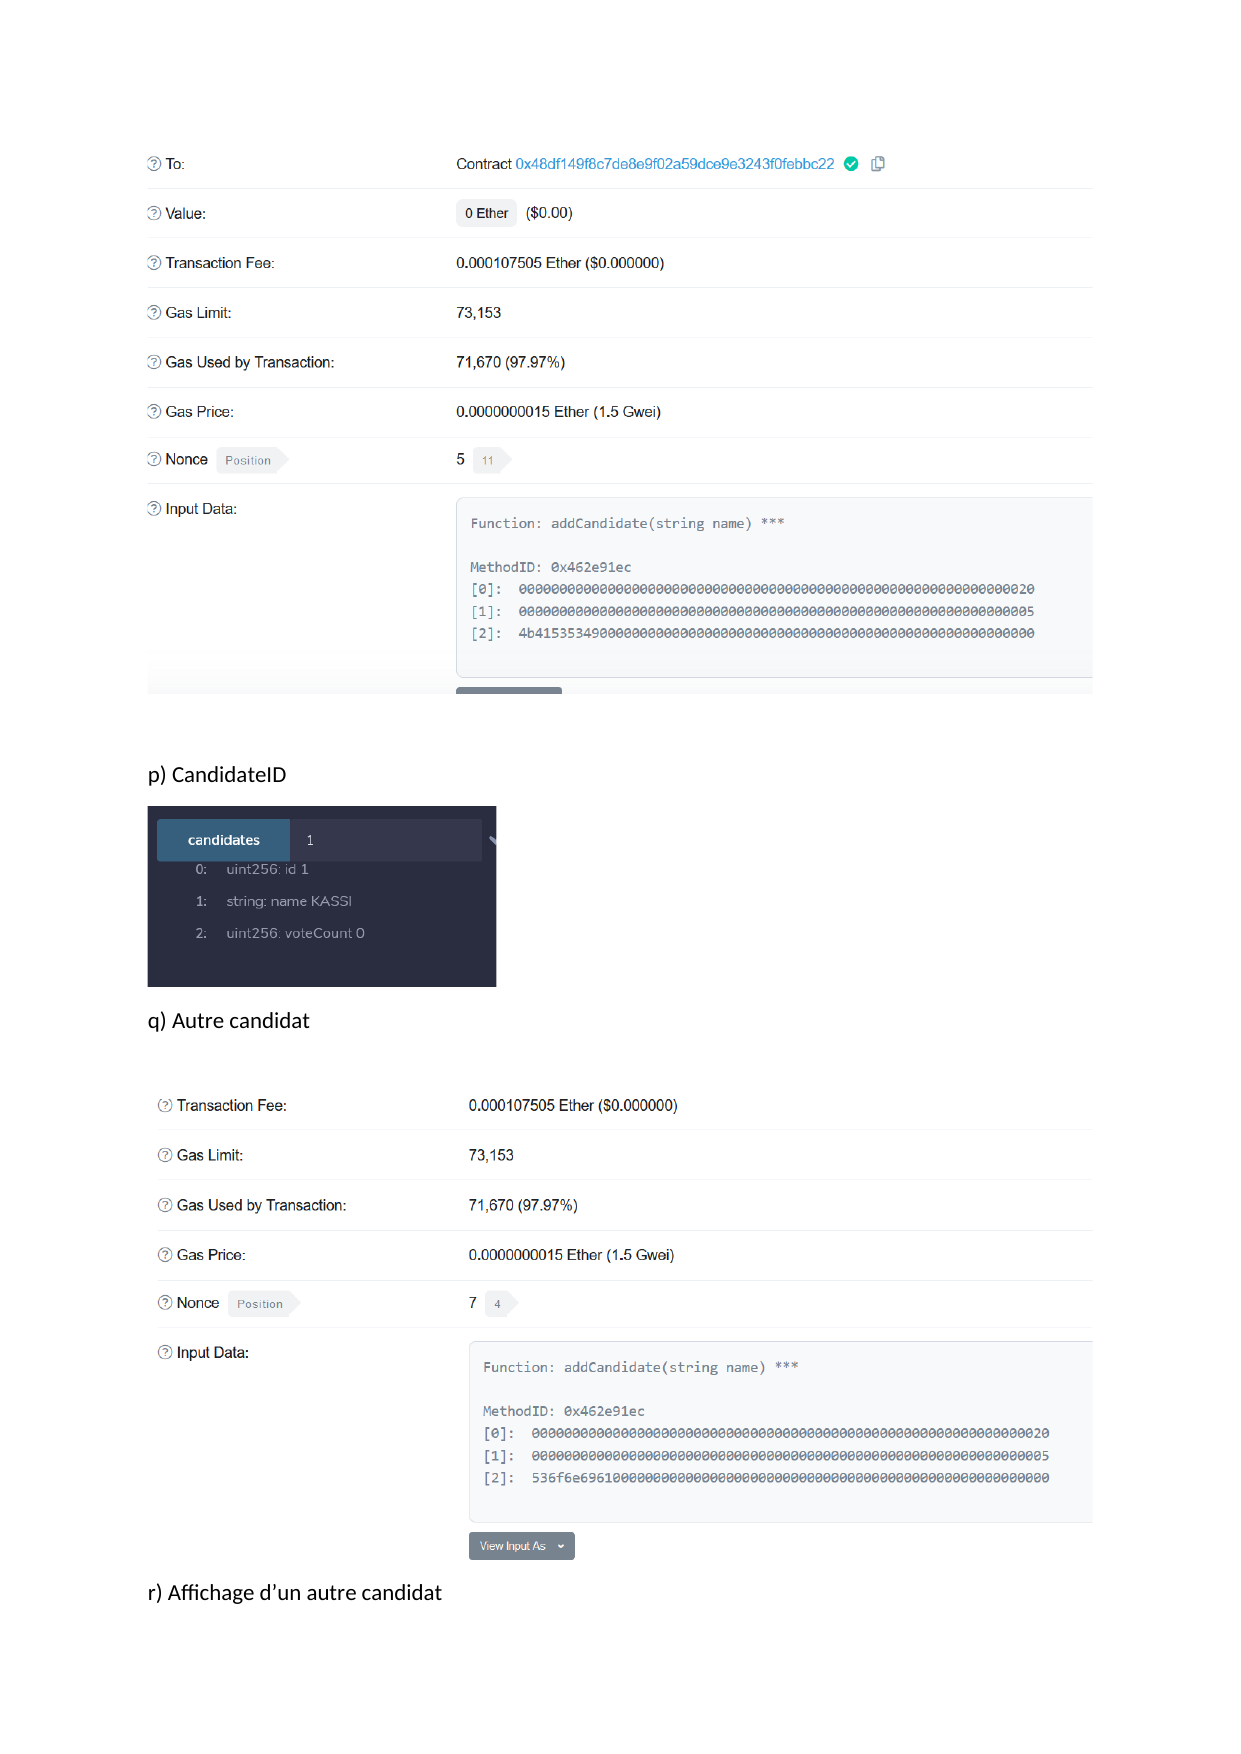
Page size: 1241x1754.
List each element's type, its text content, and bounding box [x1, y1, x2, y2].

picture [147, 1099, 1093, 1560]
text q) Autre candidat [148, 1006, 1093, 1034]
picture [147, 147, 1093, 694]
picture [147, 806, 497, 987]
text r) Affichage d’un autre candidat [148, 1578, 1093, 1606]
text p) CandidateID [148, 760, 1093, 788]
